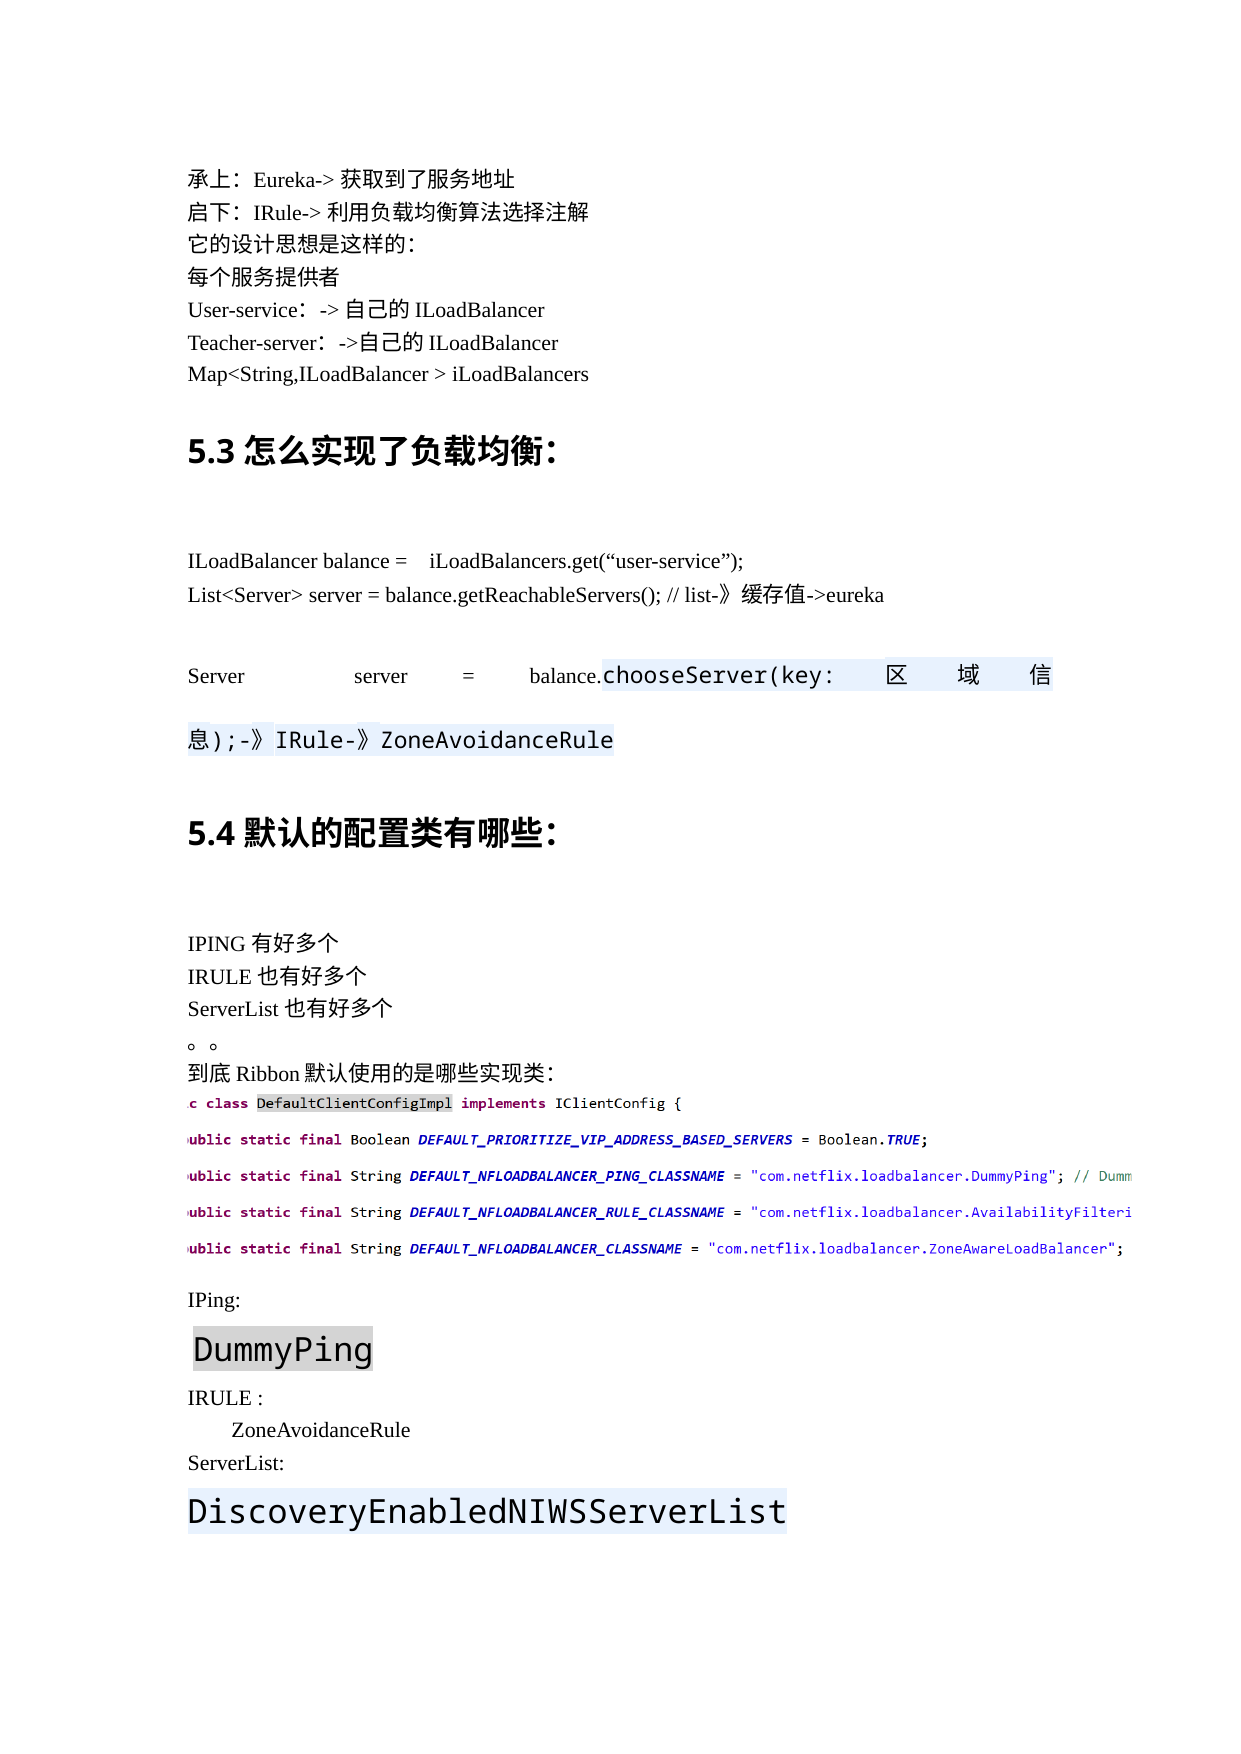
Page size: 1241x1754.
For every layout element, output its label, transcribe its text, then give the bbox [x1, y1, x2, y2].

text Server server = balance.chooseServer(key:区域信息);-》IRule-》ZoneAvoidanceRule [187, 641, 1053, 771]
text IPING 有好多个 [187, 926, 1053, 958]
text ILoadBalancer balance = iLoadBalancers.get(“user-service”); [187, 544, 1053, 576]
text User-service：-> 自己的ILoadBalancer [187, 292, 1053, 324]
picture [187, 1088, 1132, 1277]
text 它的设计思想是这样的： [187, 227, 1053, 259]
text IRULE : [187, 1381, 1053, 1413]
text 启下：IRule-> 利用负载均衡算法选择注解 [187, 194, 1053, 227]
text DiscoveryEnabledNIWSServerList [187, 1478, 1053, 1543]
text 到底Ribbon默认使用的是哪些实现类： [187, 1056, 1053, 1088]
text 每个服务提供者 [187, 259, 1053, 292]
text Teacher-server：->自己的ILoadBalancer [187, 324, 1053, 357]
text ZoneAvoidanceRule [187, 1413, 1053, 1446]
text DummyPing [187, 1316, 1053, 1381]
subtitle 5.3 怎么实现了负载均衡： [187, 417, 1053, 482]
text ServerList: [187, 1446, 1053, 1478]
text 承上：Eureka-> 获取到了服务地址 [187, 162, 1053, 194]
text 。。 [187, 1023, 1053, 1056]
text ServerList 也有好多个 [187, 991, 1053, 1023]
text IPing: [187, 1283, 1053, 1316]
text IRULE 也有好多个 [187, 958, 1053, 991]
text List<Server> server = balance.getReachableServers(); // list-》缓存值->eureka [187, 576, 1053, 609]
subtitle 5.4 默认的配置类有哪些： [187, 798, 1053, 863]
text Map<String,ILoadBalancer > iLoadBalancers [187, 357, 1053, 389]
